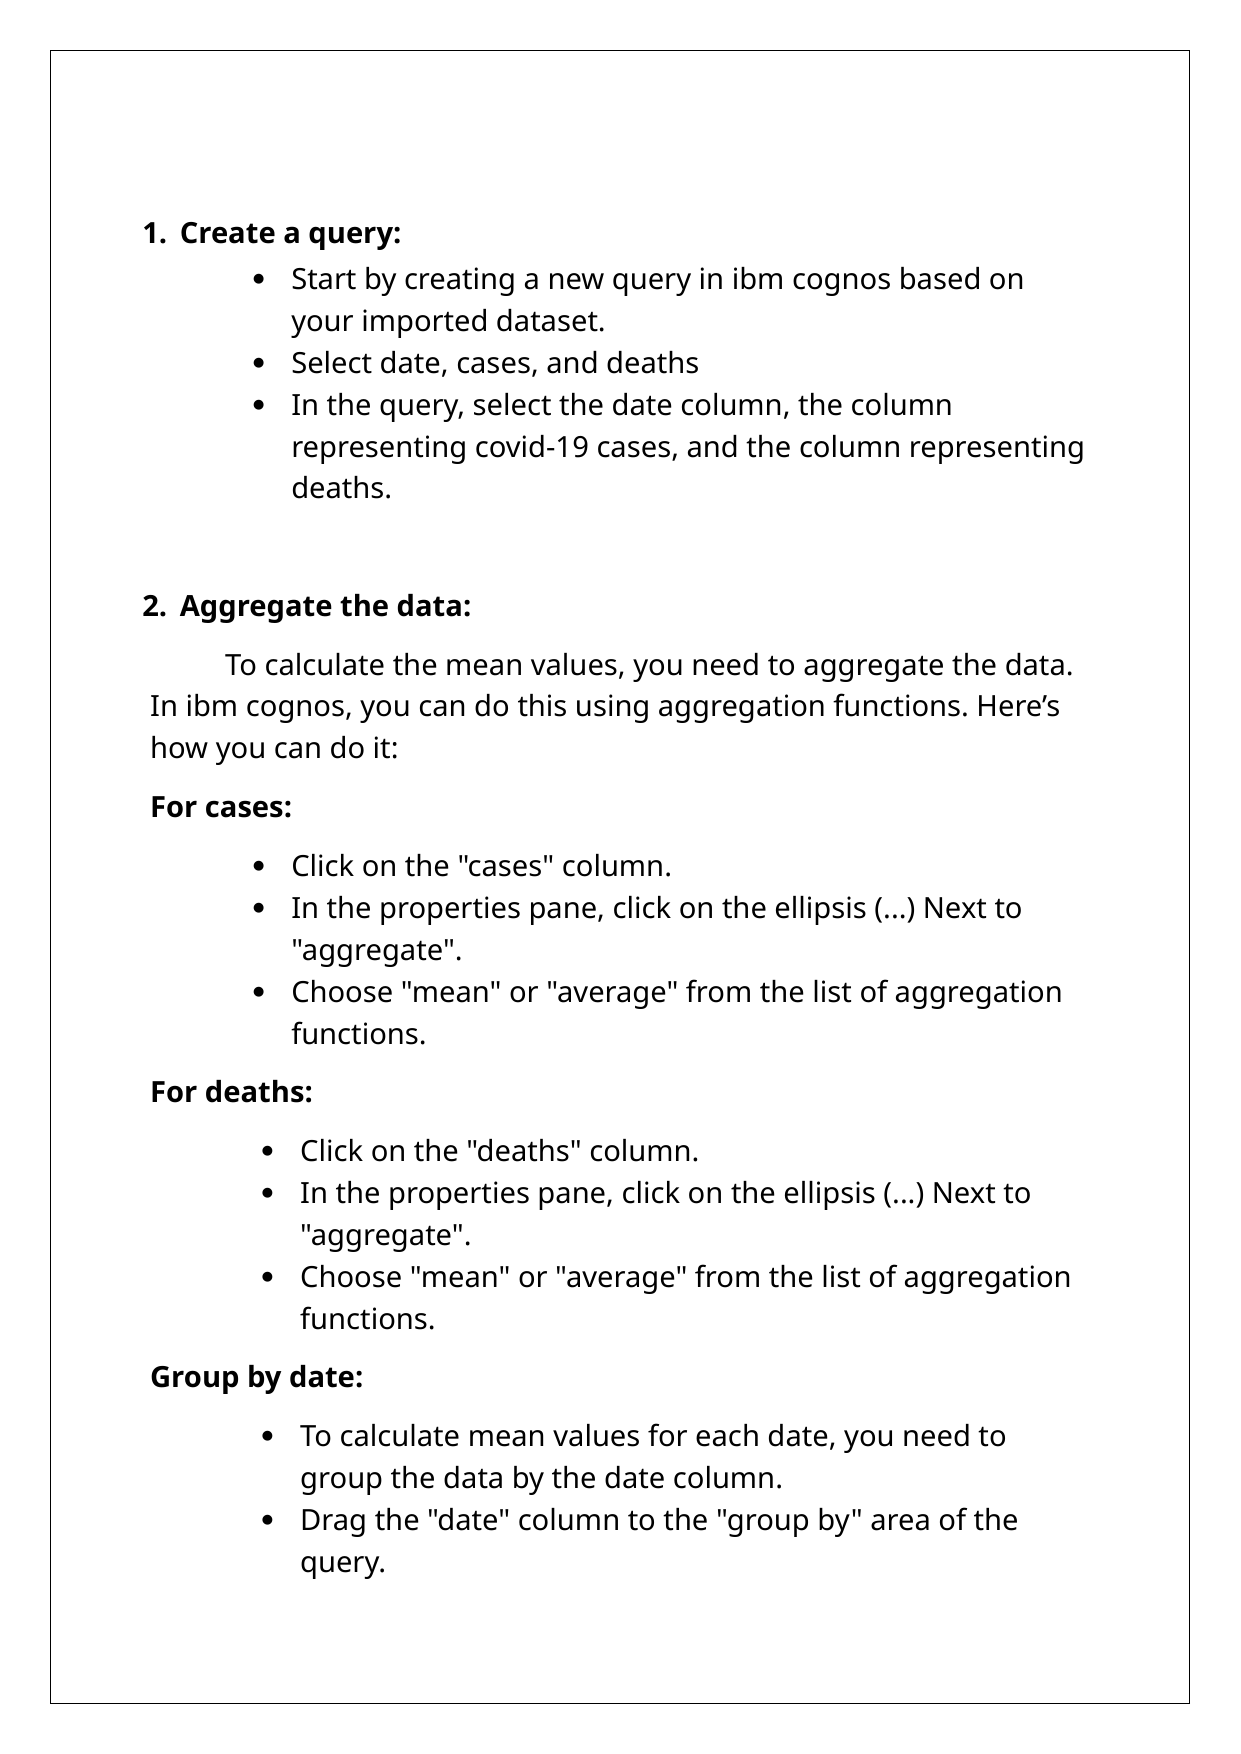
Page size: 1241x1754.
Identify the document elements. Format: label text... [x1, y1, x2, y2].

list Click on the "deaths" column. [262, 1130, 1090, 1170]
list Aggregate the data: [142, 585, 1090, 625]
text To calculate the mean values, you need to aggregate the data. In ibm cognos, you can do this using aggregation functions. Here’s how you can do it: [150, 644, 1090, 767]
text For cases: [150, 786, 1090, 826]
list To calculate mean values for each date, you need to group the data by the date column. [262, 1415, 1090, 1497]
list Click on the "cases" column. [253, 845, 1090, 885]
list Choose "mean" or "average" from the list of aggregation functions. [253, 971, 1090, 1053]
text For deaths: [150, 1072, 1090, 1111]
list In the properties pane, click on the ellipsis (...) Next to "aggregate". [253, 887, 1090, 969]
text Group by date: [150, 1357, 1090, 1396]
list In the query, select the date column, the column representing covid-19 cases, and the column representing deaths. [253, 384, 1090, 507]
list Select date, cases, and deaths [253, 342, 1090, 382]
list Create a query: [142, 212, 1090, 252]
list Drag the "date" column to the "group by" area of the query. [262, 1499, 1090, 1581]
list In the properties pane, click on the ellipsis (...) Next to "aggregate". [262, 1172, 1090, 1254]
list Choose "mean" or "average" from the list of aggregation functions. [262, 1256, 1090, 1338]
list Start by creating a new query in ibm cognos based on your imported dataset. [253, 258, 1090, 339]
